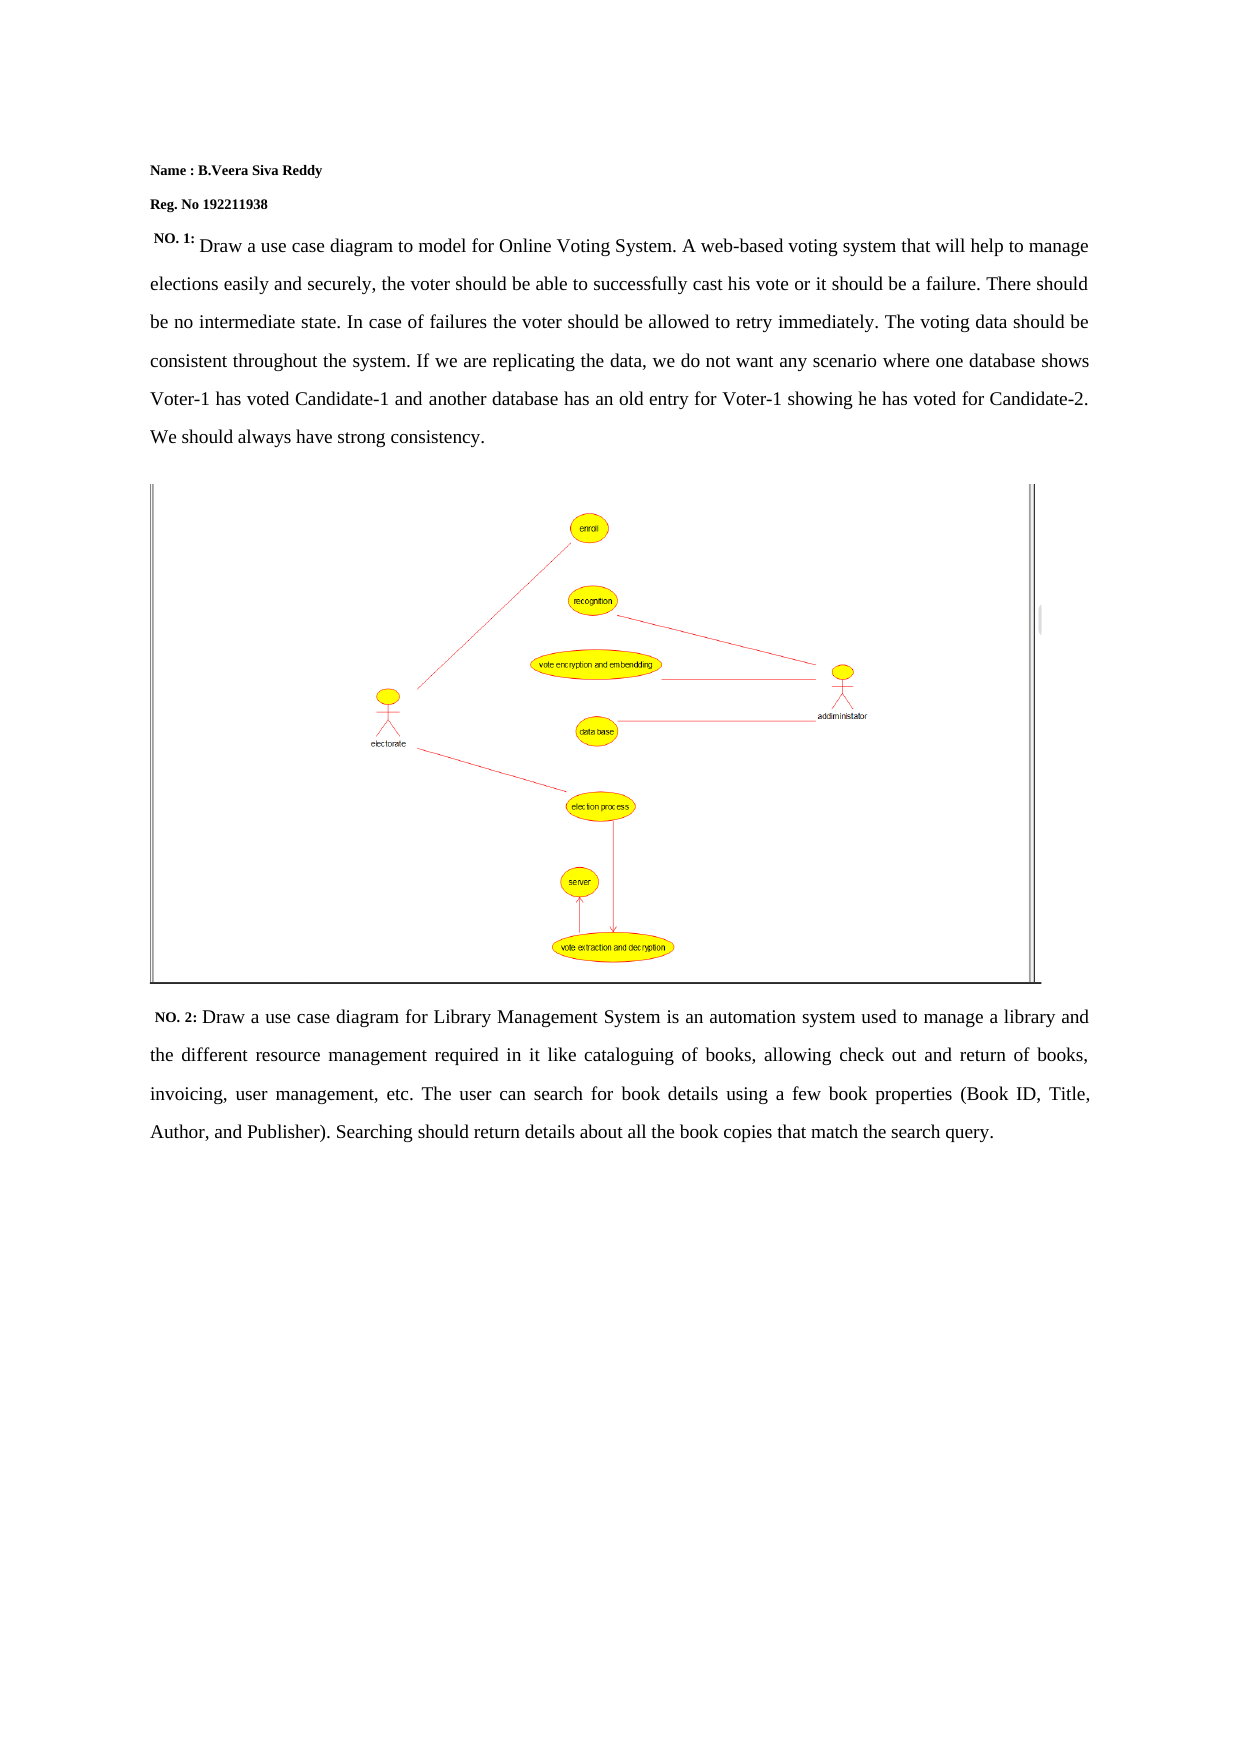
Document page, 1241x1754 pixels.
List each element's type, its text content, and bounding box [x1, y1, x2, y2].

text NO. 2: Draw a use case diagram for Library Management System is an automation system used to manage a library and the different resource management required in it like cataloguing of books, allowing check out and return of books, invoicing, user management, etc. The user can search for book details using a few book properties (Book ID, Title, Author, and Publisher). Searching should return details about all the book copies that match the search query. [150, 989, 1090, 1142]
text NO. 1: Draw a use case diagram to model for Online Voting System. A web-based voting system that will help to manage elections easily and securely, the voter should be able to successfully cast his vote or it should be a failure. There should be no intermediate state. In case of failures the voter should be allowed to retry immediately. The voting data should be consistent throughout the system. If we are replicating the data, we do not want any scenario where one database shows Voter-1 has voted Candidate-1 and another database has an old entry for Voter-1 showing he has voted for Candidate-2. We should always have strong consistency. [150, 218, 1090, 448]
picture [149, 484, 1042, 984]
text Name : B.Veera Siva Reddy [150, 150, 1090, 179]
text Reg. No 192211938 [150, 184, 1090, 213]
